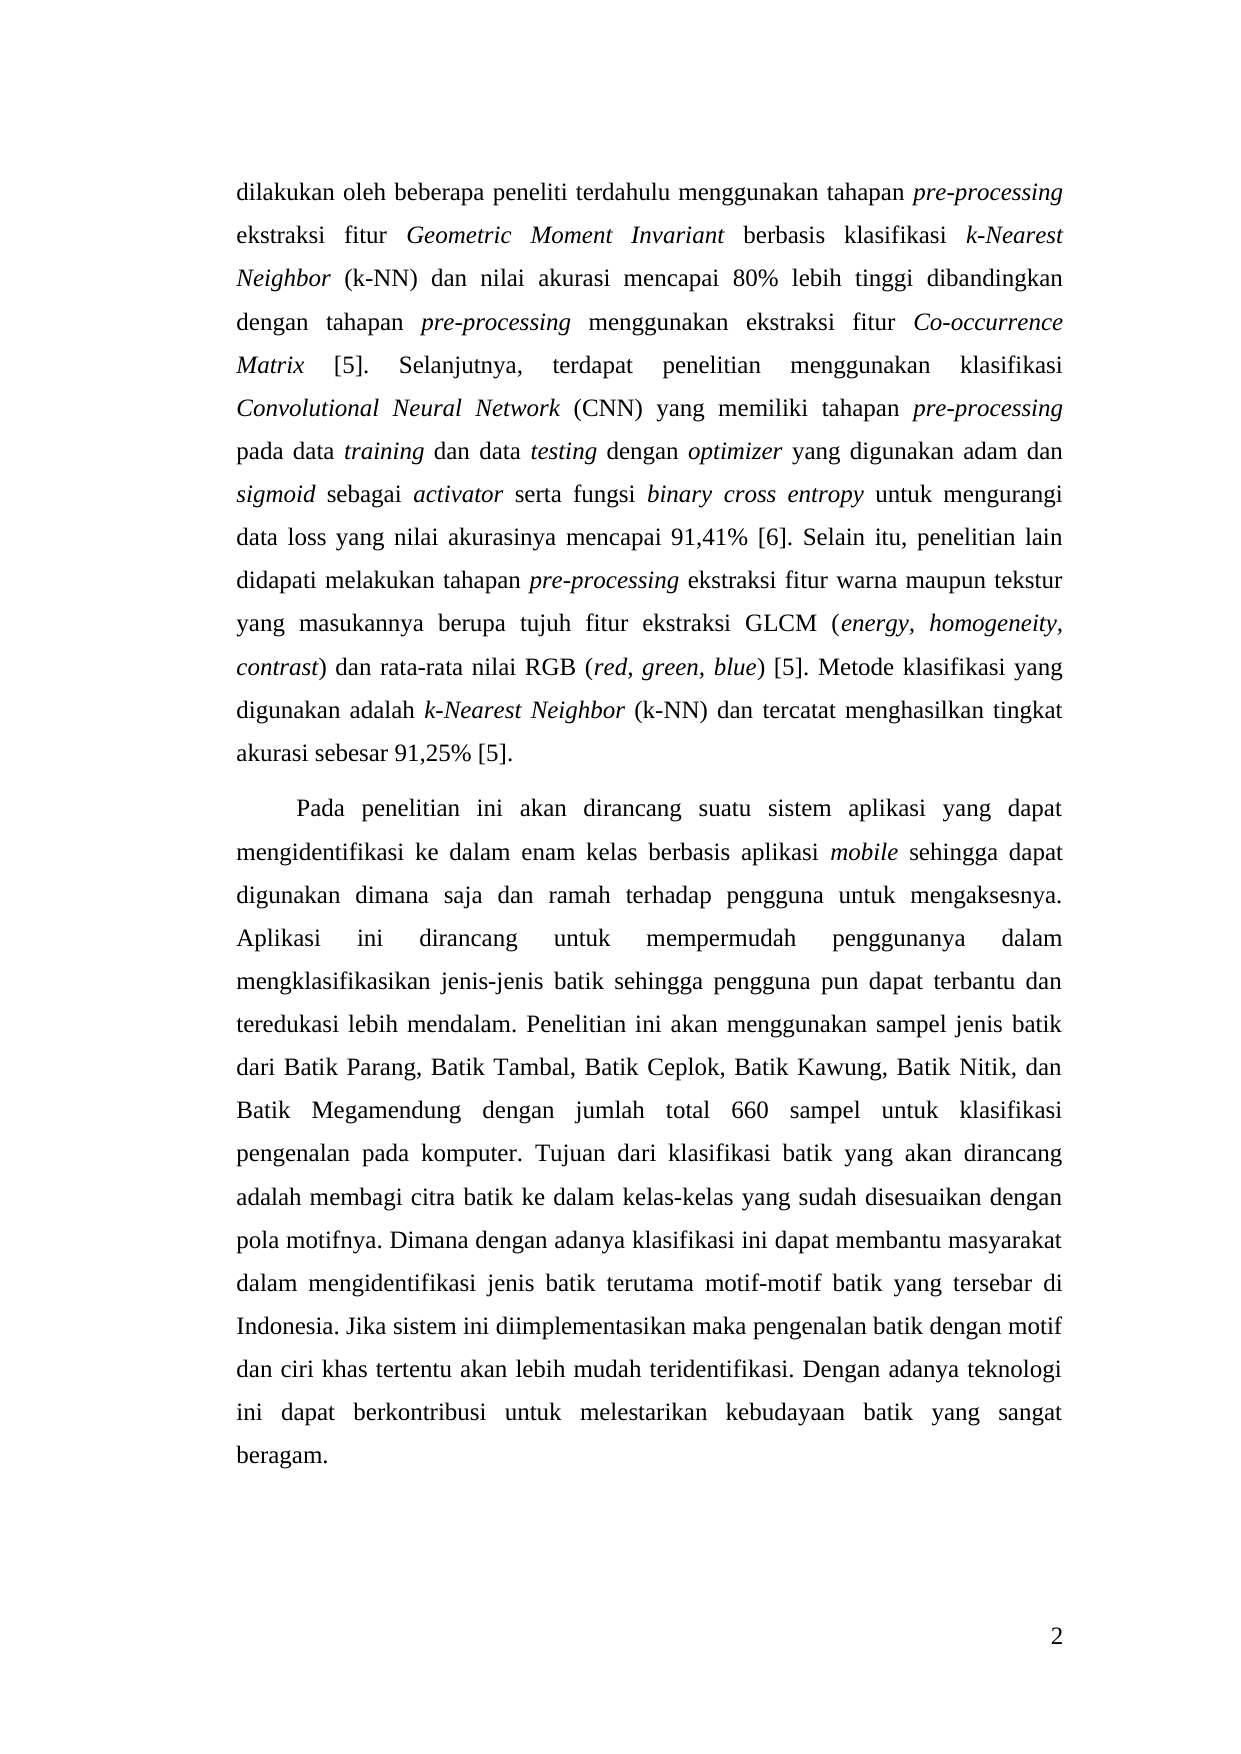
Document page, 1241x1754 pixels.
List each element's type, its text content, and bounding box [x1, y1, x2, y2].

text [236, 177, 1063, 767]
text Pada penelitian ini akan dirancang suatu sistem aplikasi yang dapat mengidentifikasi ke dalam enam kelas berbasis aplikasi mobile sehingga dapat digunakan dimana saja dan ramah terhadap pengguna untuk mengaksesnya. Aplikasi ini dirancang untuk mempermudah penggunanya dalam mengklasifikasikan jenis-jenis batik sehingga pengguna pun dapat terbantu dan teredukasi lebih mendalam. Penelitian ini akan menggunakan sampel jenis batik dari Batik Parang, Batik Tambal, Batik Ceplok, Batik Kawung, Batik Nitik, dan Batik Megamendung dengan jumlah total 660 sampel untuk klasifikasi pengenalan pada komputer. Tujuan dari klasifikasi batik yang akan dirancang adalah membagi citra batik ke dalam kelas-kelas yang sudah disesuaikan dengan pola motifnya. Dimana dengan adanya klasifikasi ini dapat membantu masyarakat dalam mengidentifikasi jenis batik terutama motif-motif batik yang tersebar di Indonesia. Jika sistem ini diimplementasikan maka pengenalan batik dengan motif dan ciri khas tertentu akan lebih mudah teridentifikasi. Dengan adanya teknologi ini dapat berkontribusi untuk melestarikan kebudayaan batik yang sangat beragam. [236, 793, 1063, 1469]
